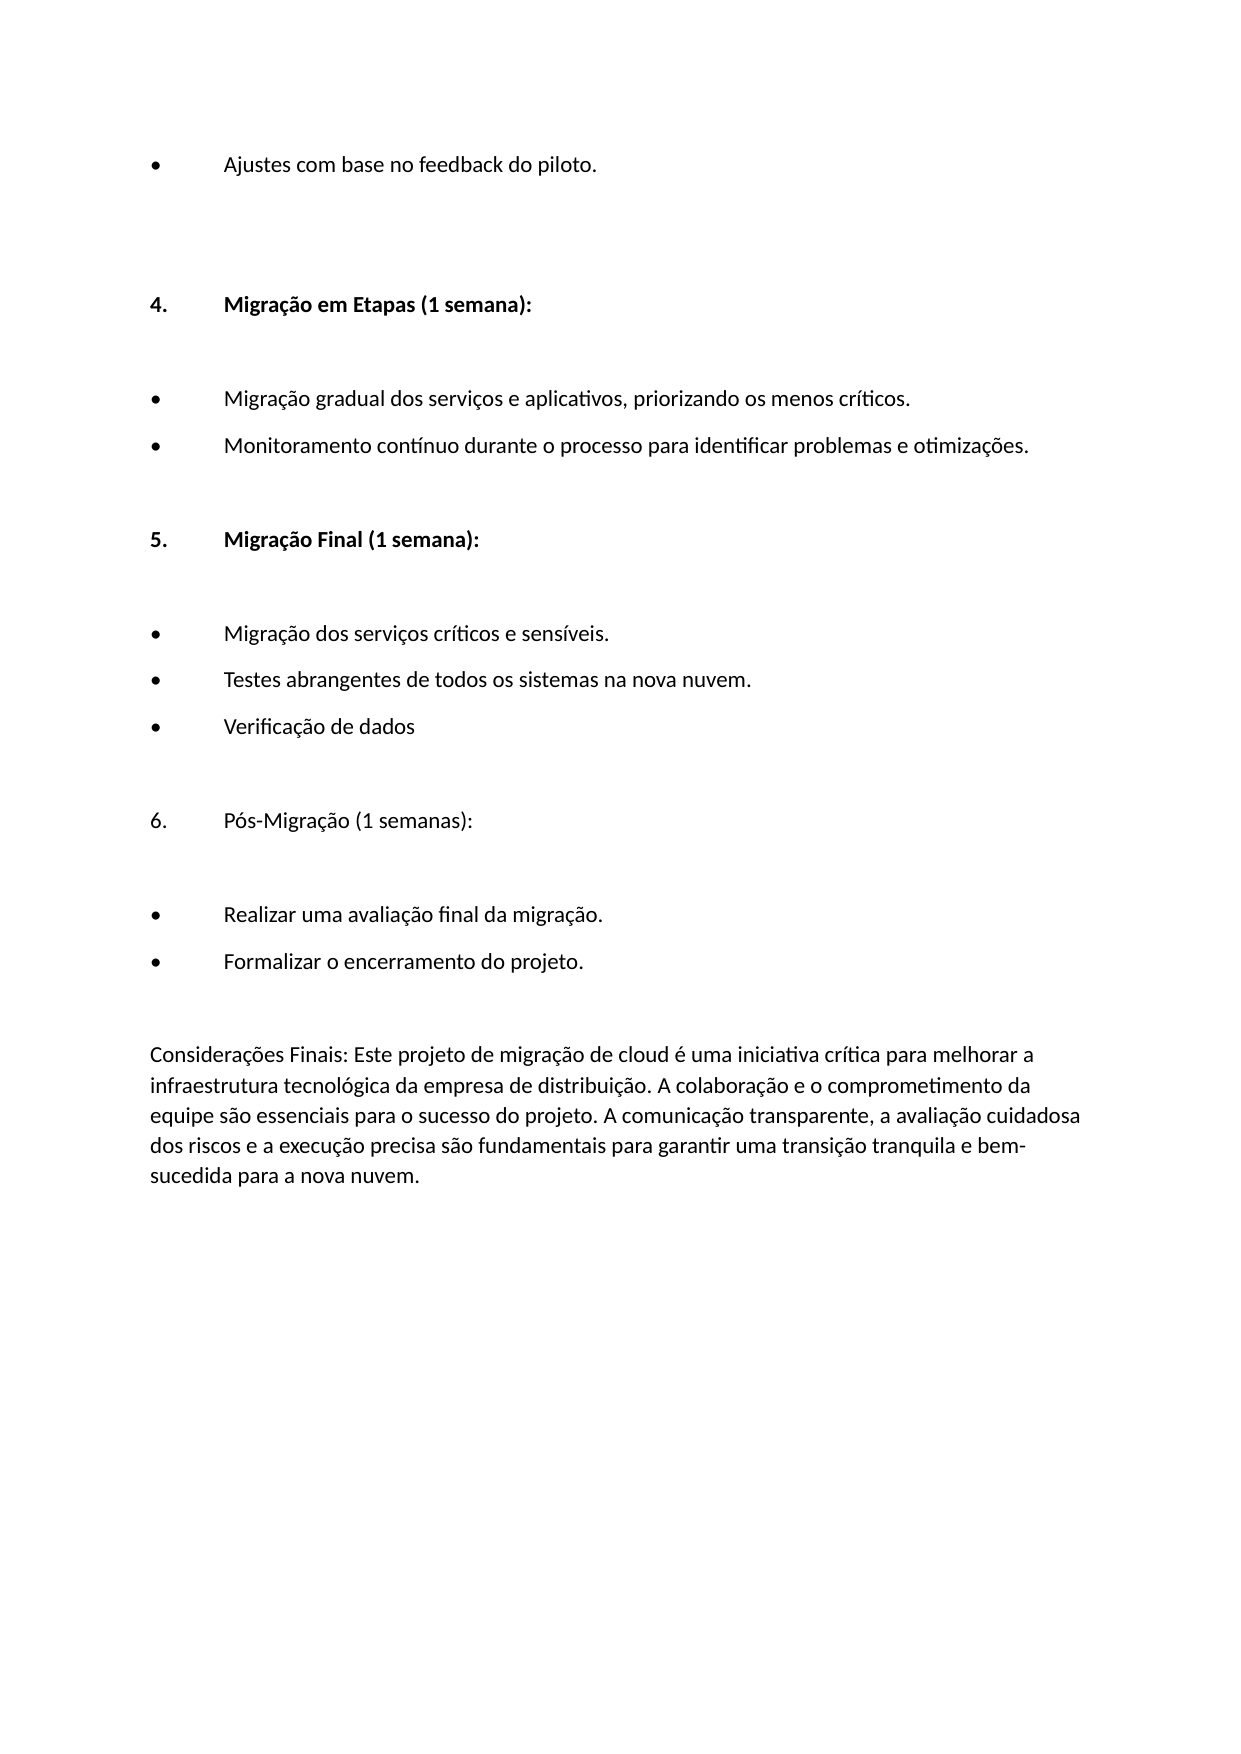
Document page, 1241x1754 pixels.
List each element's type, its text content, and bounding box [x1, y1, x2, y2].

text • Formalizar o encerramento do projeto. [150, 947, 1090, 975]
text 5. Migração Final (1 semana): [150, 525, 1090, 553]
text • Realizar uma avaliação final da migração. [150, 900, 1090, 928]
text • Migração dos serviços críticos e sensíveis. [150, 619, 1090, 647]
text • Verificação de dados [150, 712, 1090, 741]
text 6. Pós-Migração (1 semanas): [150, 806, 1090, 834]
text • Testes abrangentes de todos os sistemas na nova nuvem. [150, 666, 1090, 694]
text Considerações Finais: Este projeto de migração de cloud é uma iniciativa crítica para melhorar a infraestrutura tecnológica da empresa de distribuição. A colaboração e o comprometimento da equipe são essenciais para o sucesso do projeto. A comunicação transparente, a avaliação cuidadosa dos riscos e a execução precisa são fundamentais para garantir uma transição tranquila e bem-sucedida para a nova nuvem. [150, 1041, 1090, 1189]
text • Migração gradual dos serviços e aplicativos, priorizando os menos críticos. [150, 384, 1090, 412]
text • Ajustes com base no feedback do piloto. [150, 150, 1090, 178]
text • Monitoramento contínuo durante o processo para identificar problemas e otimizações. [150, 431, 1090, 459]
text 4. Migração em Etapas (1 semana): [150, 291, 1090, 319]
